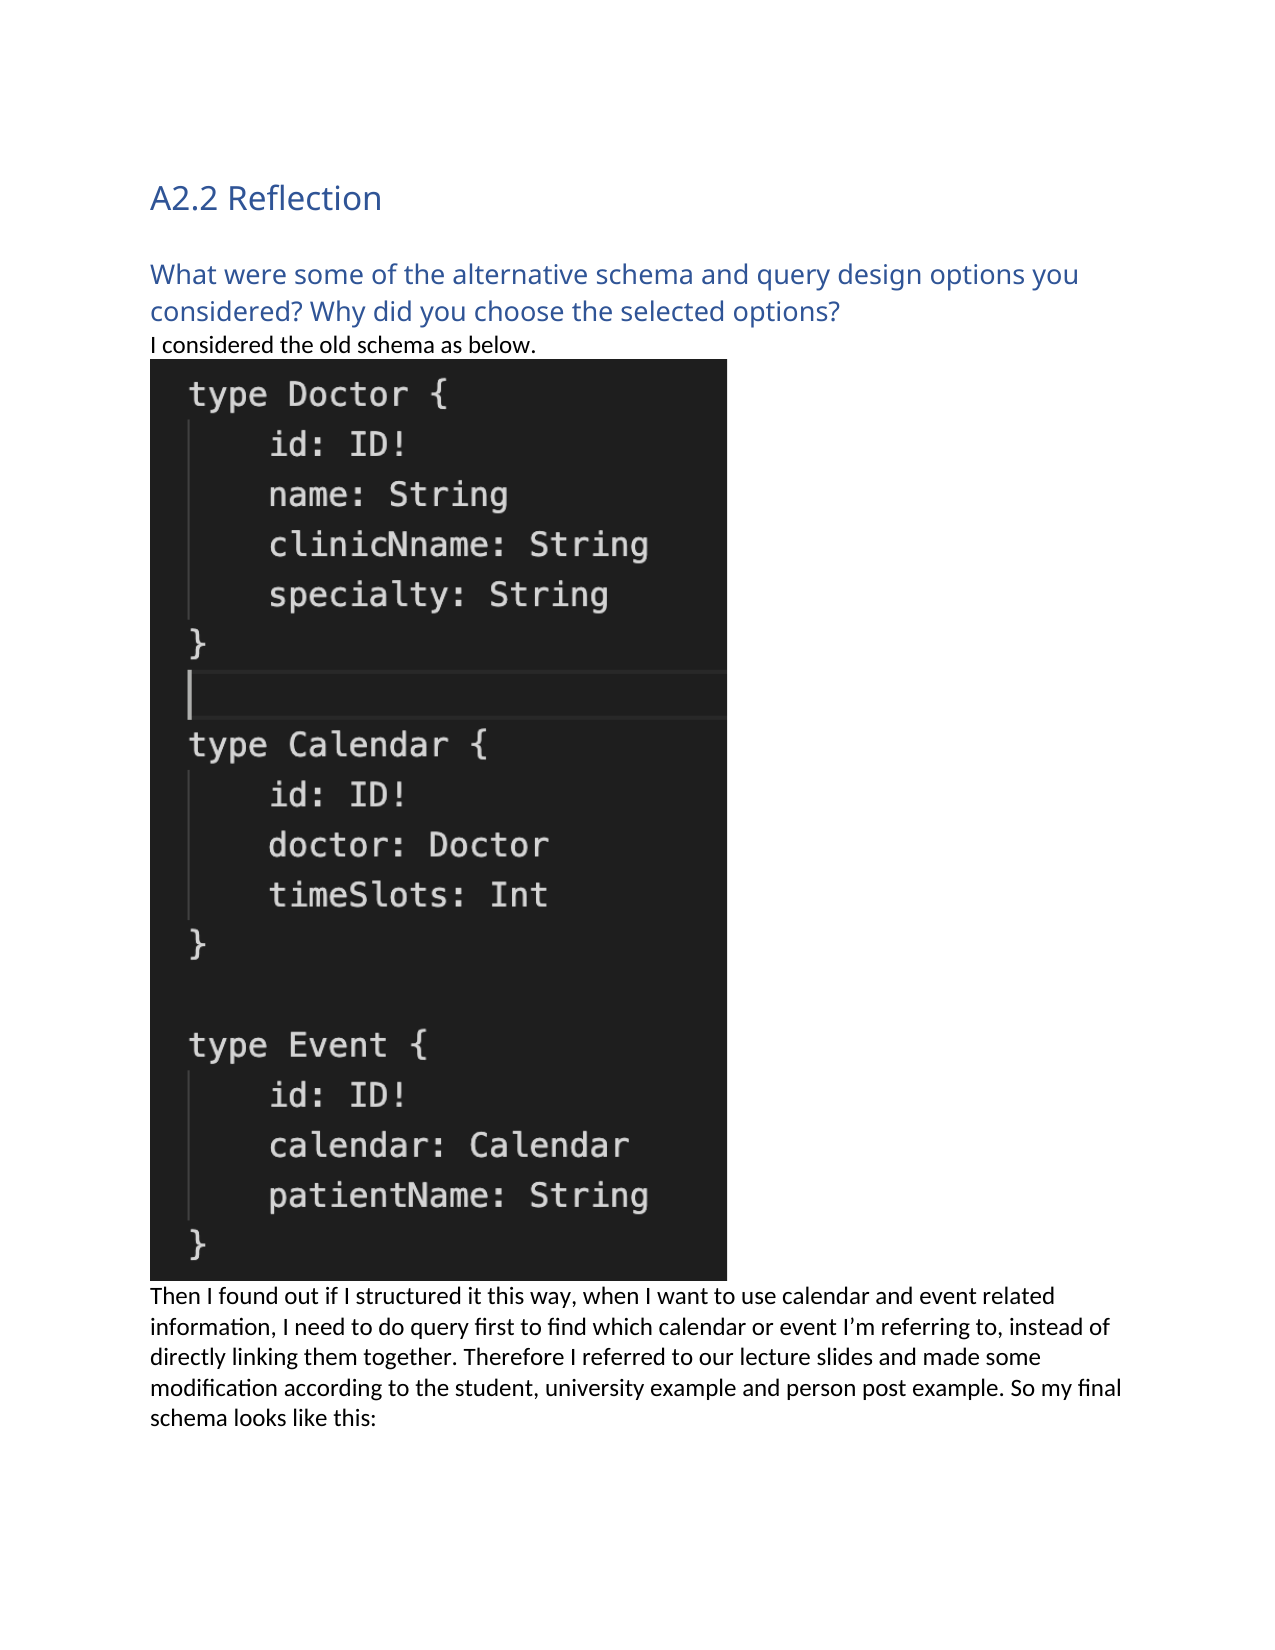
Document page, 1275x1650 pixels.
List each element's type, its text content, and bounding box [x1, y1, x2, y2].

text Then I found out if I structured it this way, when I want to use calendar and event related information, I need to do query first to find which calendar or event I’m referring to, instead of directly linking them together. Therefore I referred to our lecture slides and made some modification according to the student, university example and person post example. So my final schema looks like this: [150, 1280, 1125, 1433]
subtitle What were some of the alternative schema and query design options you considered? Why did you choose the selected options? [150, 255, 1125, 329]
picture [150, 359, 728, 1281]
subtitle A2.2 Reflection [150, 175, 1125, 220]
text I considered the old schema as below. [150, 329, 1125, 359]
